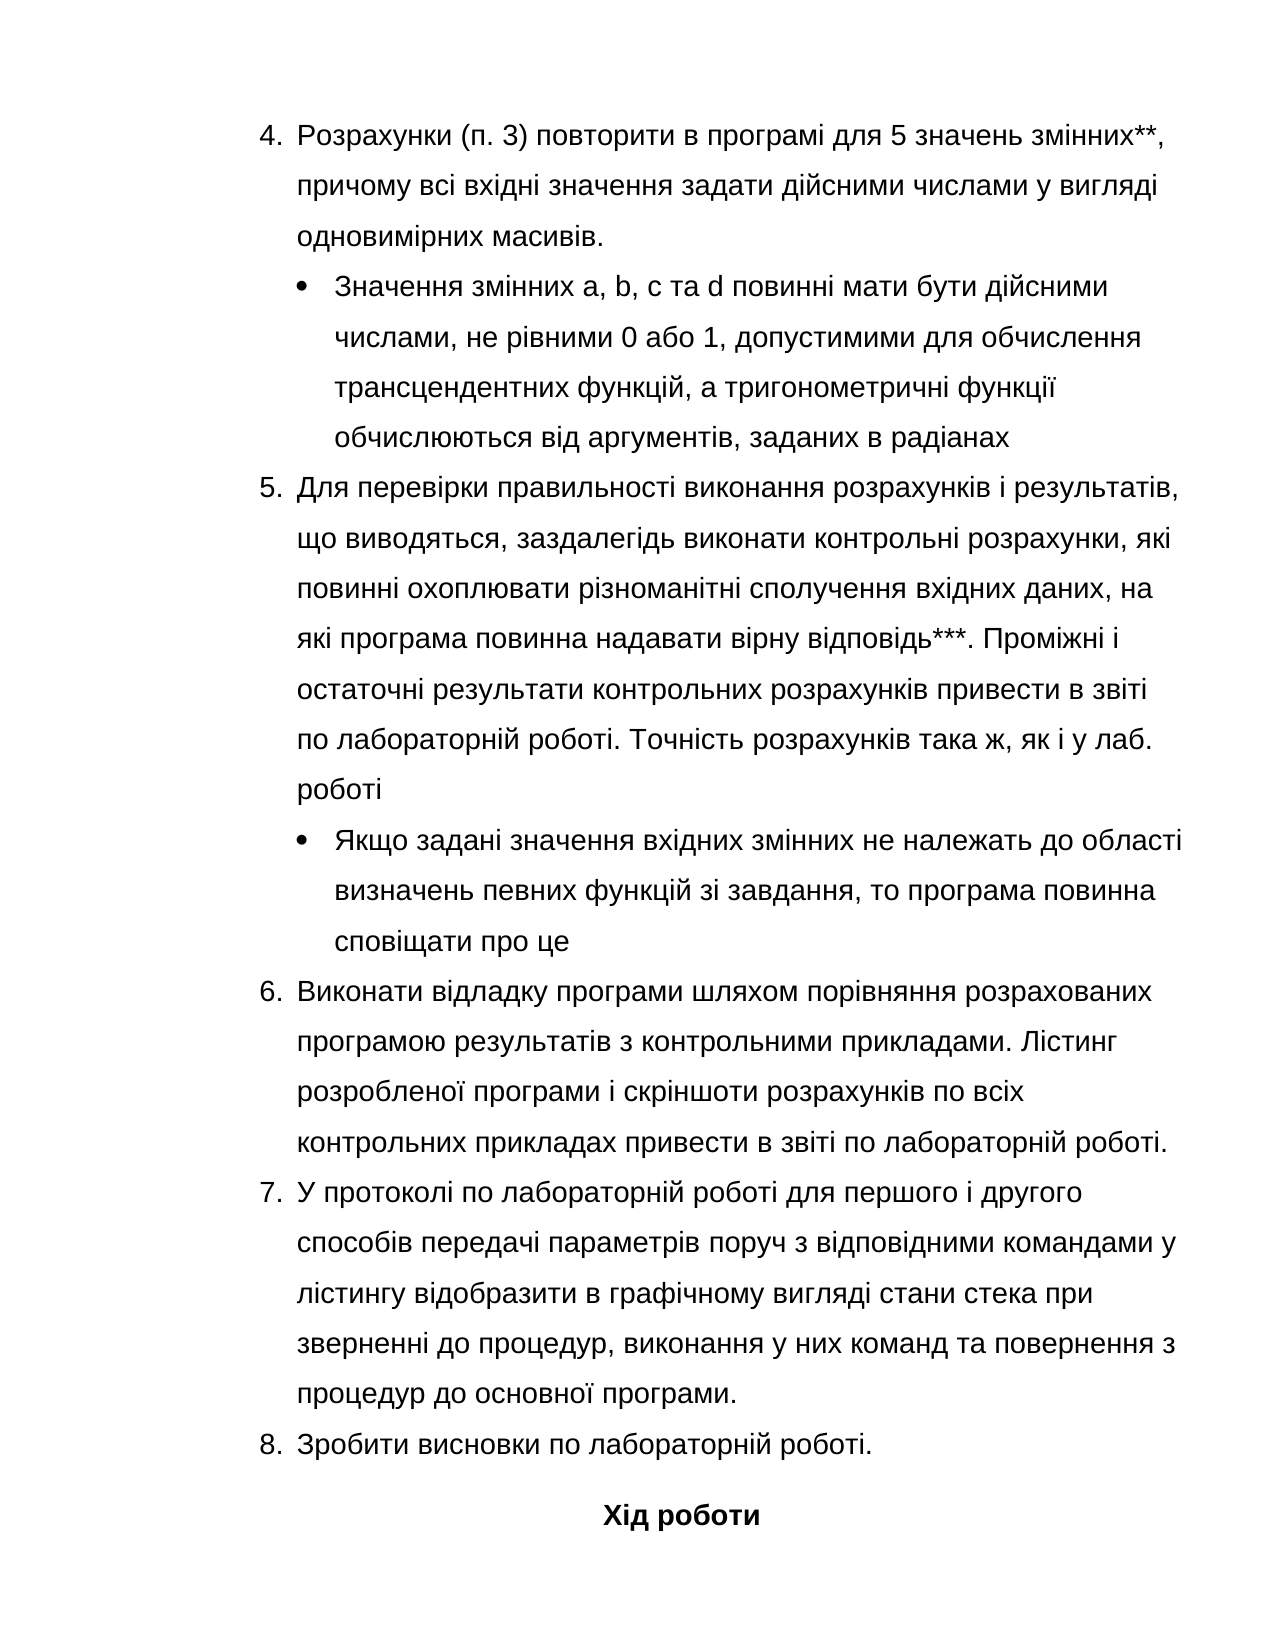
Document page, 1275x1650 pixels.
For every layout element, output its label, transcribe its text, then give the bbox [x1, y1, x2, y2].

list У протоколі по лабораторній роботі для першого і другого способів передачі параметрів поруч з відповідними командами у лістингу відобразити в графічному вигляді стани стека при зверненні до процедур, виконання у них команд та повернення з процедур до основної програми. [259, 1175, 1186, 1410]
list Зробити висновки по лабораторній роботі. [259, 1427, 1186, 1460]
text Хід роботи [177, 1498, 1186, 1531]
list Виконати відладку програми шляхом порівняння розрахованих програмою результатів з контрольними прикладами. Лістинг розробленої програми і скріншоти розрахунків по всіх контрольних прикладах привести в звіті по лабораторній роботі. [259, 974, 1186, 1158]
list Розрахунки (п. 3) повторити в програмі для 5 значень змінних**, причому всі вхідні значення задати дійсними числами у вигляді одновимірних масивів. [259, 118, 1186, 252]
list Якщо задані значення вхідних змінних не належать до області визначень певних функцій зі завдання, то програма повинна сповіщати про це [297, 823, 1186, 957]
list Для перевірки правильності виконання розрахунків і результатів, що виводяться, заздалегідь виконати контрольні розрахунки, які повинні охоплювати різноманітні сполучення вхідних даних, на які програма повинна надавати вірну відповідь***. Проміжні і остаточні результати контрольних розрахунків привести в звіті по лабораторній роботі. Точність розрахунків така ж, як і у лаб. роботі [259, 471, 1186, 806]
list Значення змінних a, b, c та d повинні мати бути дійсними числами, не рівними 0 або 1, допустимими для обчислення трансцендентних функцій, а тригонометричні функції обчислюються від аргументів, заданих в радіанах [297, 269, 1186, 454]
